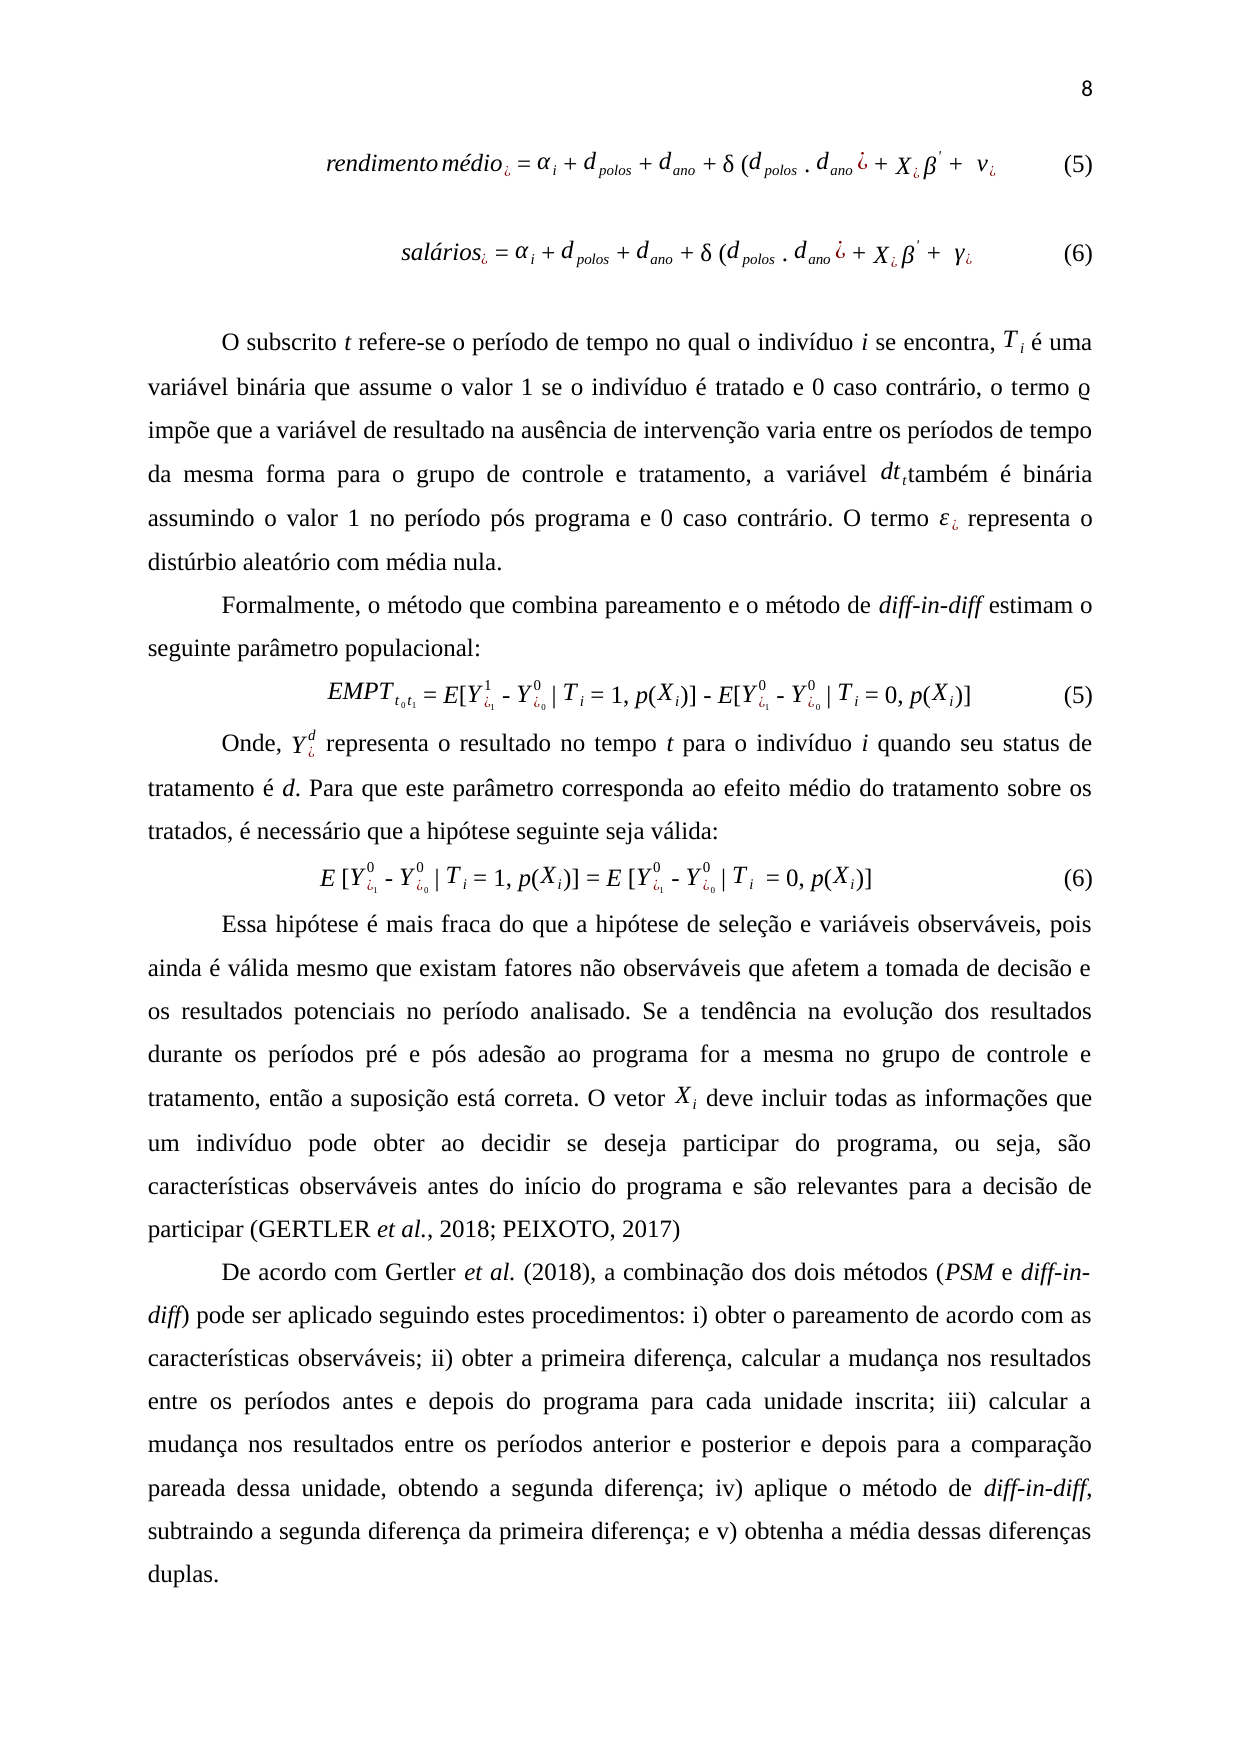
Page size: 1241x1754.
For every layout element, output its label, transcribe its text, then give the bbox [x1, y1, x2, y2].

text = E[ - | = 1, p()] - E[ - | = 0, p()] (5) [148, 676, 1092, 712]
text O subscrito t refere-se o período de tempo no qual o indivíduo i se encontra, é uma variável binária que assume o valor 1 se o indivíduo é tratado e 0 caso contrário, o termo ϱ impõe que a variável de resultado na ausência de intervenção varia entre os períodos de tempo da mesma forma para o grupo de controle e tratamento, a variável também é binária assumindo o valor 1 no período pós programa e 0 caso contrário. O termo representa o distúrbio aleatório com média nula. [148, 326, 1092, 575]
text Onde, representa o resultado no tempo t para o indivíduo i quando seu status de tratamento é d. Para que este parâmetro corresponda ao efeito médio do tratamento sobre os tratados, é necessário que a hipótese seguinte seja válida: [148, 727, 1092, 844]
text De acordo com Gertler et al. (2018), a combinação dos dois métodos (PSM e diff-in-diff) pode ser aplicado seguindo estes procedimentos: i) obter o pareamento de acordo com as características observáveis; ii) obter a primeira diferença, calcular a mudança nos resultados entre os períodos antes e depois do programa para cada unidade inscrita; iii) calcular a mudança nos resultados entre os períodos anterior e posterior e depois para a comparação pareada dessa unidade, obtendo a segunda diferença; iv) aplique o método de diff-in-diff, subtraindo a segunda diferença da primeira diferença; e v) obtenha a média dessas diferenças duplas. [148, 1257, 1092, 1588]
text = + + + δ ( . + + (5) [148, 148, 1092, 179]
text Formalmente, o método que combina pareamento e o método de diff-in-diff estimam o seguinte parâmetro populacional: [148, 590, 1092, 662]
text = + + + δ ( . + + (6) [148, 237, 1092, 268]
text Essa hipótese é mais fraca do que a hipótese de seleção e variáveis observáveis, pois ainda é válida mesmo que existam fatores não observáveis que afetem a tomada de decisão e os resultados potenciais no período analisado. Se a tendência na evolução dos resultados durante os períodos pré e pós adesão ao programa for a mesma no grupo de controle e tratamento, então a suposição está correta. O vetor deve incluir todas as informações que um indivíduo pode obter ao decidir se deseja participar do programa, ou seja, são características observáveis antes do início do programa e são relevantes para a decisão de participar (GERTLER et al., 2018; PEIXOTO, 2017) [148, 909, 1092, 1243]
text E [ - | = 1, p()] = E [ - | = 0, p()] (6) [148, 859, 1092, 895]
